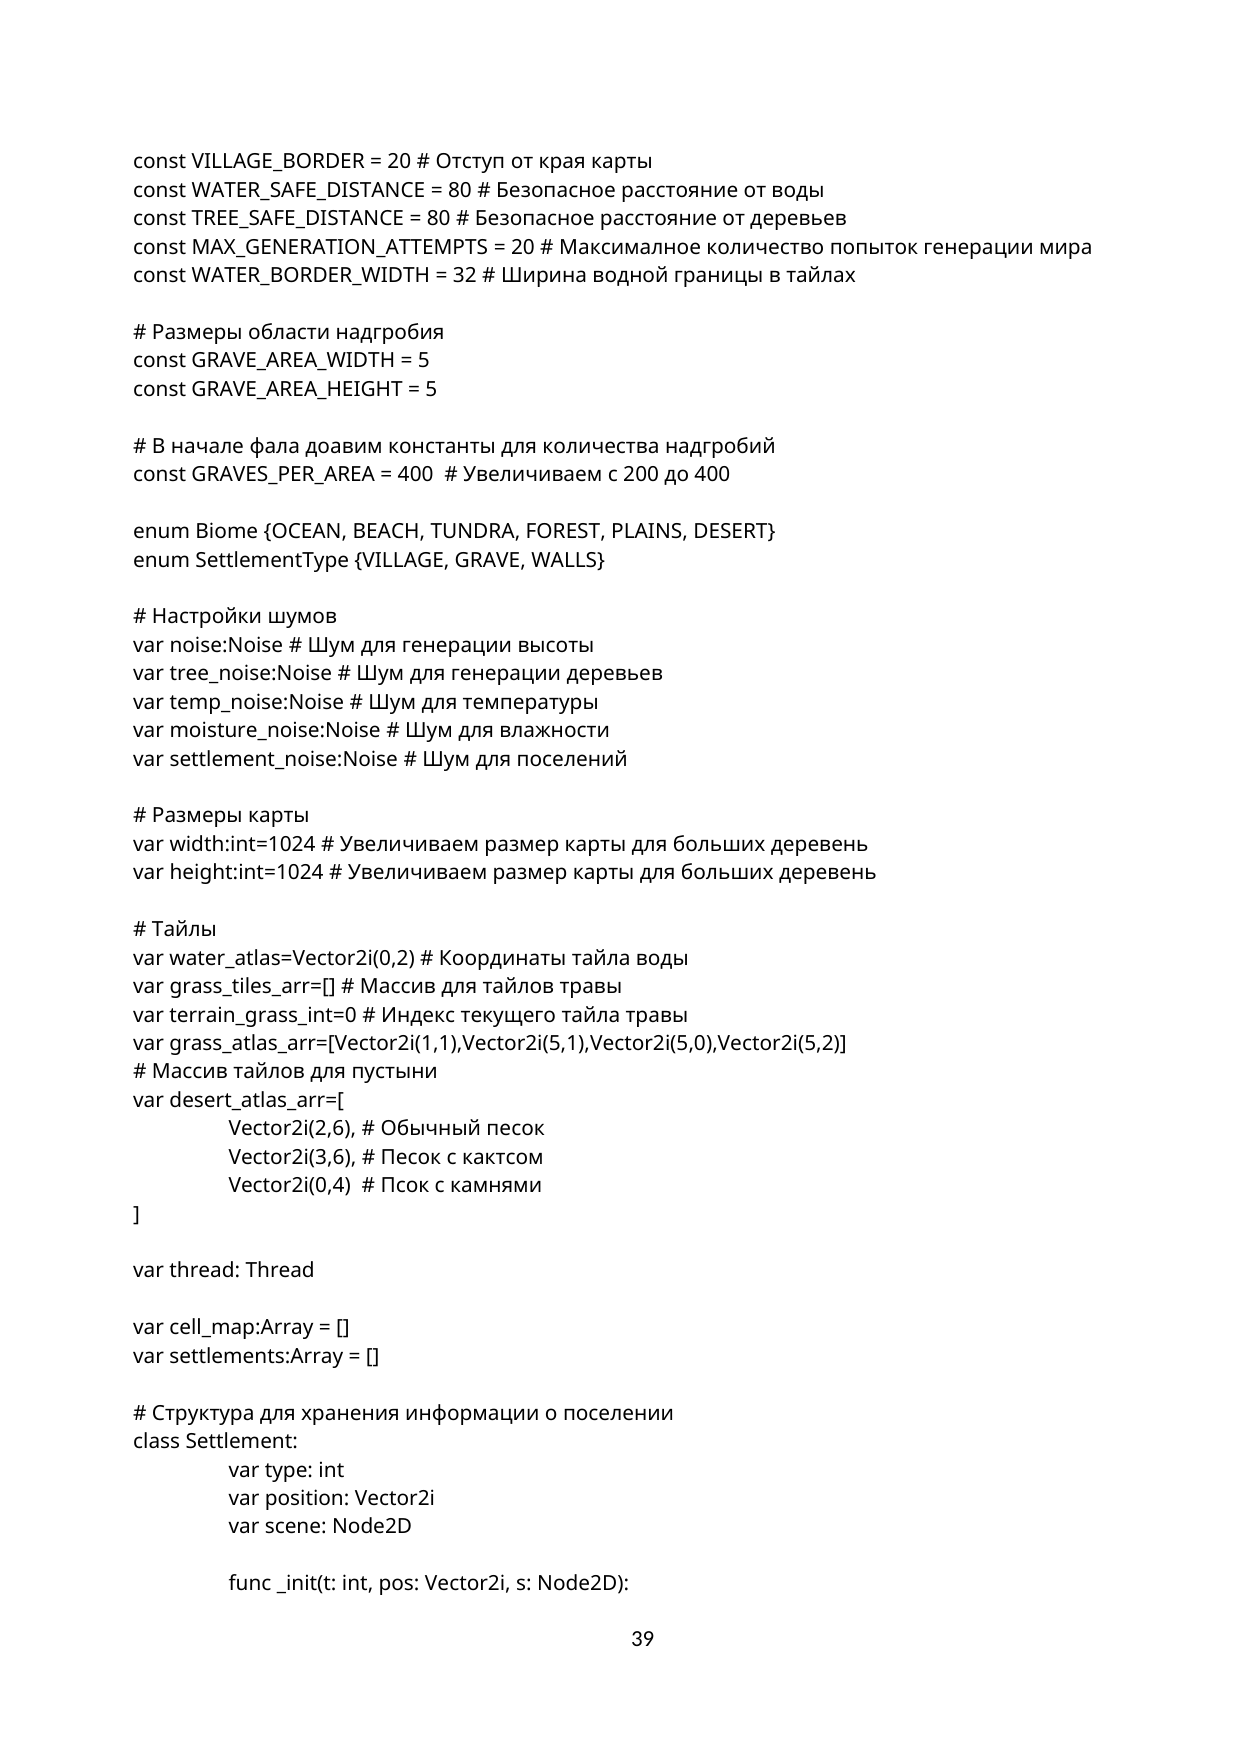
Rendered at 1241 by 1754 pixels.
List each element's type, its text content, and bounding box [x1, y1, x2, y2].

text func _init(t: int, pos: Vector2i, s: Node2D): [133, 1568, 1152, 1596]
text var type: int [133, 1455, 1152, 1483]
text # Структура для хранения информации о поселении [133, 1398, 1152, 1426]
text var water_atlas=Vector2i(0,2) # Координаты тайла воды [133, 943, 1152, 971]
text const WATER_SAFE_DISTANCE = 80 # Безопасное расстояние от воды [133, 175, 1152, 203]
text var noise:Noise # Шум для генерации высоты [133, 630, 1152, 658]
text var settlement_noise:Noise # Шум для поселений [133, 744, 1152, 772]
text const GRAVE_AREA_HEIGHT = 5 [133, 374, 1152, 402]
text ] [133, 1199, 1152, 1227]
text var position: Vector2i [133, 1483, 1152, 1512]
text const MAX_GENERATION_ATTEMPTS = 20 # Максималное количество попыток генерации мира [133, 232, 1152, 260]
text enum Biome {OCEAN, BEACH, TUNDRA, FOREST, PLAINS, DESERT} [133, 516, 1152, 545]
text var desert_atlas_arr=[ [133, 1085, 1152, 1113]
text var thread: Thread [133, 1256, 1152, 1284]
text # Размеры карты [133, 801, 1152, 829]
text const WATER_BORDER_WIDTH = 32 # Ширина водной границы в тайлах [133, 260, 1152, 289]
text var grass_atlas_arr=[Vector2i(1,1),Vector2i(5,1),Vector2i(5,0),Vector2i(5,2)] [133, 1028, 1152, 1057]
text const GRAVES_PER_AREA = 400 # Увеличиваем с 200 до 400 [133, 459, 1152, 488]
text var grass_tiles_arr=[] # Массив для тайлов травы [133, 971, 1152, 1000]
text # Массив тайлов для пустыни [133, 1057, 1152, 1085]
text var temp_noise:Noise # Шум для температуры [133, 687, 1152, 715]
text # Настройки шумов [133, 602, 1152, 630]
text var terrain_grass_int=0 # Индекс текущего тайла травы [133, 1000, 1152, 1028]
text var scene: Node2D [133, 1512, 1152, 1540]
text # Тайлы [133, 914, 1152, 943]
text const TREE_SAFE_DISTANCE = 80 # Безопасное расстояние от деревьев [133, 203, 1152, 232]
text enum SettlementType {VILLAGE, GRAVE, WALLS} [133, 545, 1152, 573]
text var cell_map:Array = [] [133, 1312, 1152, 1341]
text Vector2i(0,4) # Псок с камнями [133, 1170, 1152, 1199]
text const VILLAGE_BORDER = 20 # Отступ от края карты [133, 147, 1152, 175]
text var tree_noise:Noise # Шум для генерации деревьев [133, 658, 1152, 687]
text var moisture_noise:Noise # Шум для влажности [133, 715, 1152, 744]
text # В начале фала доавим константы для количества надгробий [133, 431, 1152, 459]
text var width:int=1024 # Увеличиваем размер карты для больших деревень [133, 829, 1152, 857]
text # Размеры области надгробия [133, 317, 1152, 346]
text class Settlement: [133, 1426, 1152, 1455]
text Vector2i(3,6), # Песок с кактсом [133, 1142, 1152, 1170]
text var settlements:Array = [] [133, 1341, 1152, 1369]
text const GRAVE_AREA_WIDTH = 5 [133, 346, 1152, 374]
text var height:int=1024 # Увеличиваем размер карты для больших деревень [133, 857, 1152, 886]
text Vector2i(2,6), # Обычный песок [133, 1113, 1152, 1142]
